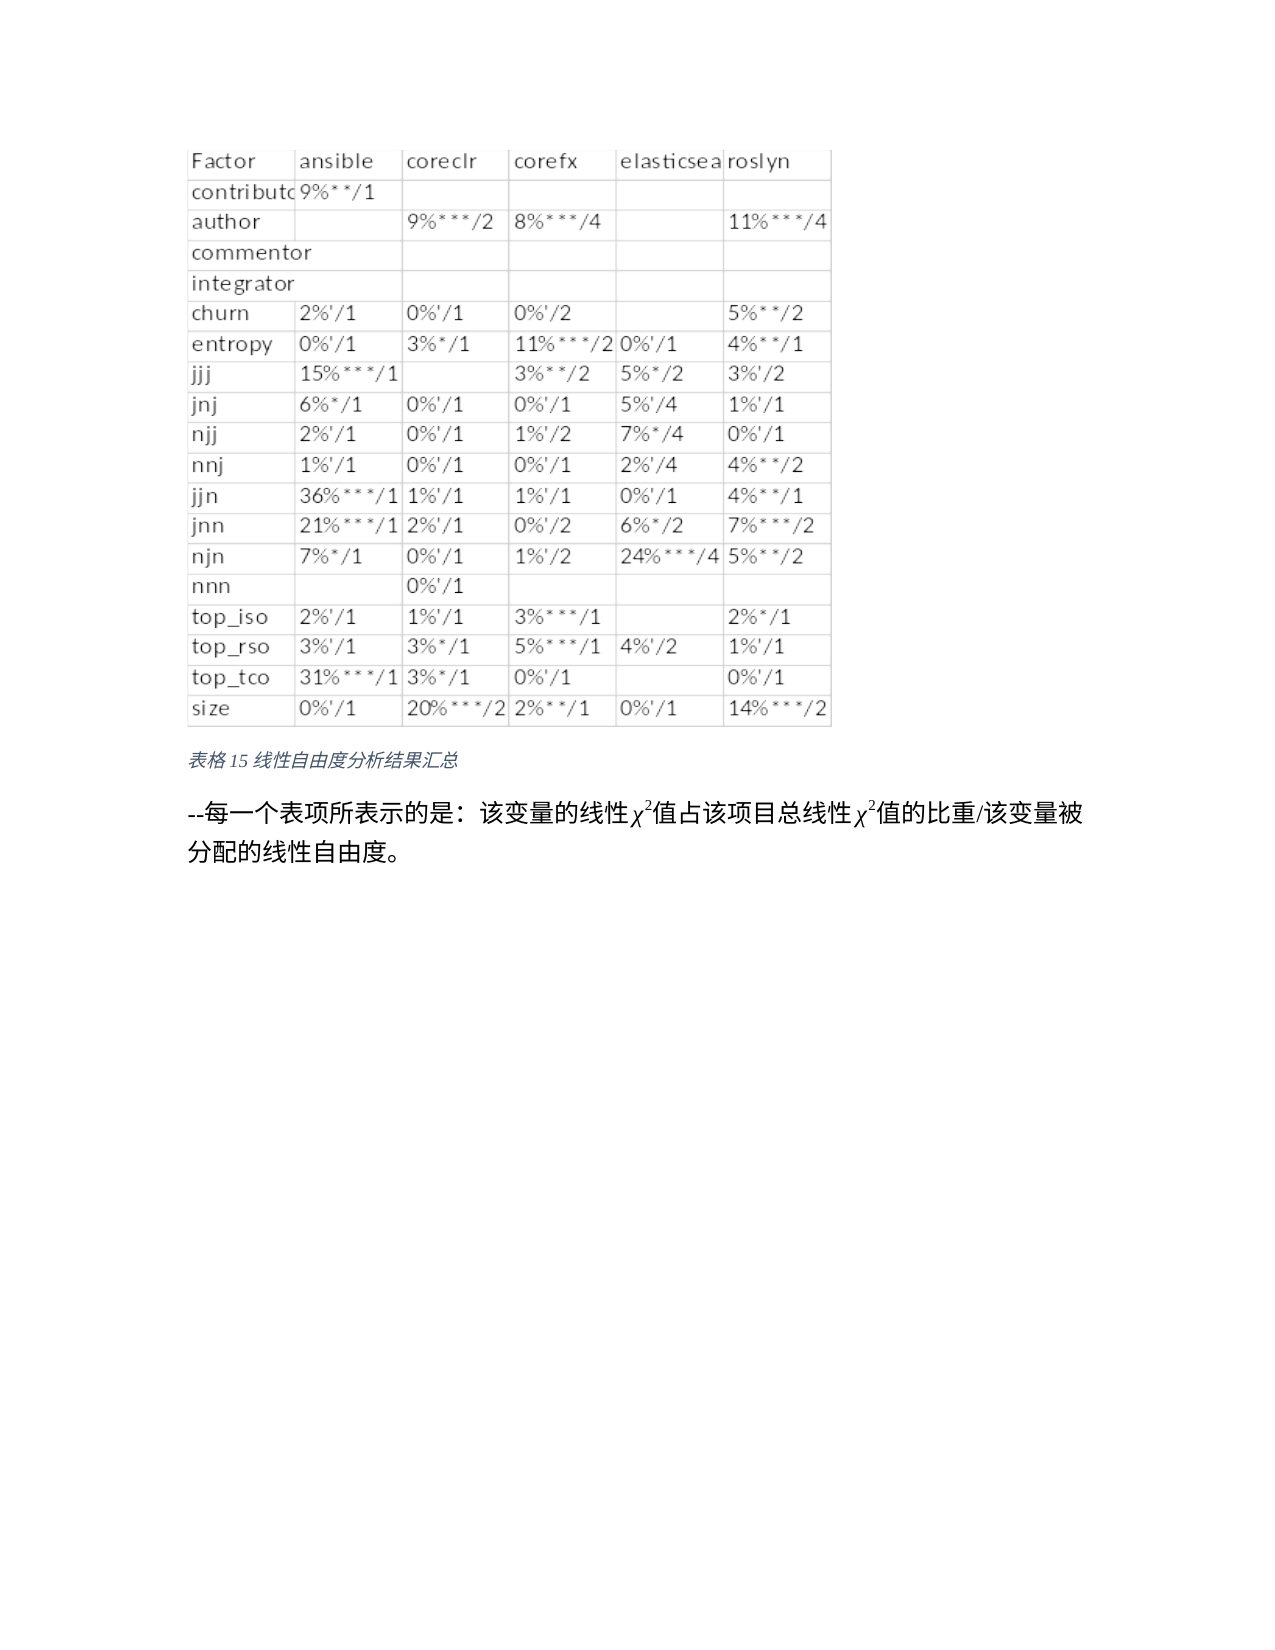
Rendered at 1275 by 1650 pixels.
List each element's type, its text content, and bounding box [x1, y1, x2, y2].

text --每一个表项所表示的是：该变量的线性值占该项目总线性值的比重/该变量被分配的线性自由度。 [187, 793, 1087, 869]
text 表格 15 线性自由度分析结果汇总 [187, 745, 1087, 773]
